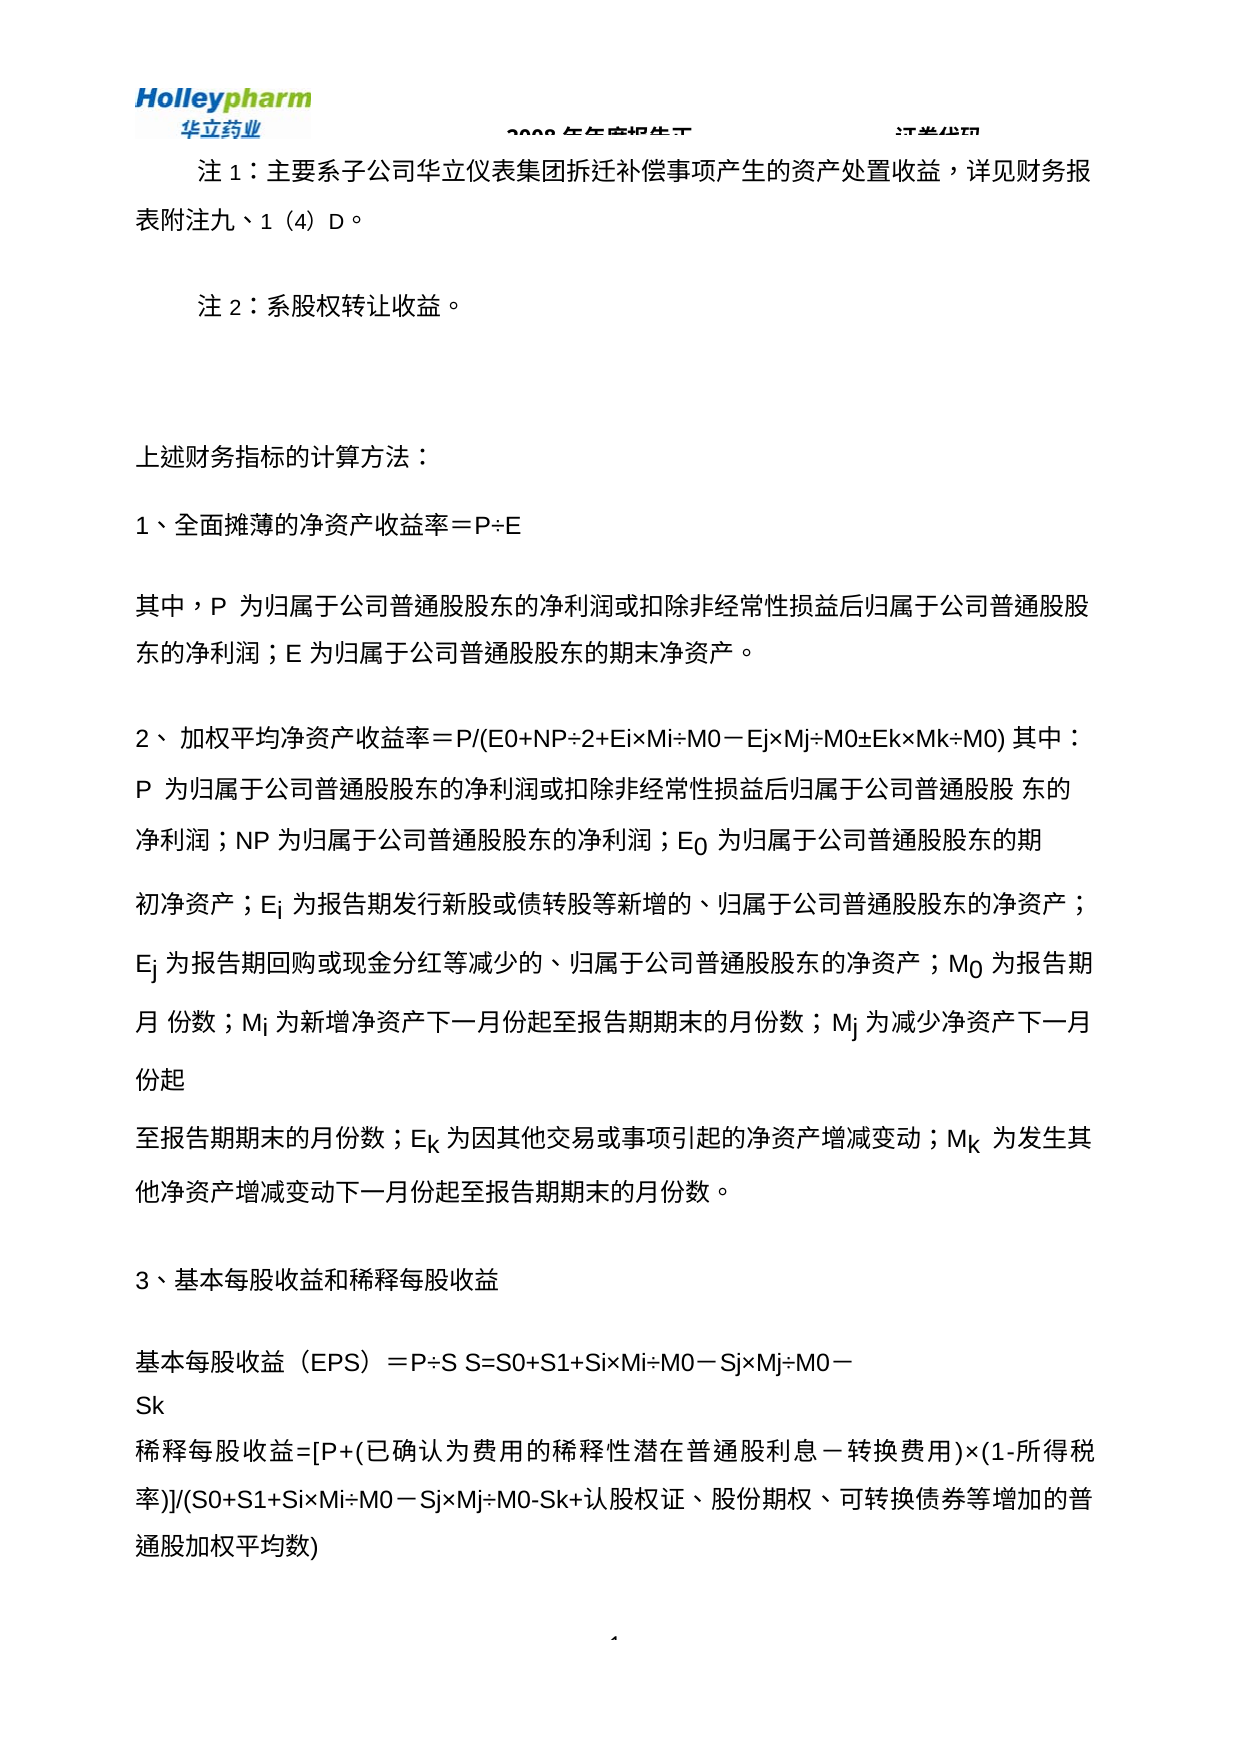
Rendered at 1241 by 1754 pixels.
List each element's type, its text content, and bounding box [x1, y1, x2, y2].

text 注 2：系股权转让收益。 [198, 289, 1107, 323]
text 注 1：主要系子公司华立仪表集团拆迁补偿事项产生的资产处置收益，详见财务报 表附注九、1（4）D。 [135, 154, 1095, 237]
text 初净资产；Ei 为报告期发行新股或债转股等新增的、归属于公司普通股股东的净资产； Ej 为报告期回购或现金分红等减少的、归属于公司普通股股东的净资产；M0 为报告期月 份数；Mi 为新增净资产下一月份起至报告期期末的月份数；Mj 为减少净资产下一月份起 [135, 887, 1093, 1097]
text 2、 加权平均净资产收益率＝P/(E0+NP÷2+Ei×Mi÷M0－Ej×Mj÷M0±Ek×Mk÷M0) 其中：P 为归属于公司普通股股东的净利润或扣除非经常性损益后归属于公司普通股股 东的净利润；NP 为归属于公司普通股股东的净利润；E0 为归属于公司普通股股东的期 [135, 720, 1094, 861]
text 基本每股收益（EPS）＝P÷S S=S0+S1+Si×Mi÷M0－Sj×Mj÷M0－Sk [135, 1345, 874, 1419]
text 至报告期期末的月份数；Ek 为因其他交易或事项引起的净资产增减变动；Mk 为发生其 他净资产增减变动下一月份起至报告期期末的月份数。 [135, 1121, 1094, 1208]
picture [135, 88, 311, 139]
text 3、基本每股收益和稀释每股收益 [135, 1262, 1107, 1296]
text 稀释每股收益=[P+(已确认为费用的稀释性潜在普通股利息－转换费用)×(1-所得税 率)]/(S0+S1+Si×Mi÷M0－Sj×Mj÷M0-Sk+认股权证、股份期权、可转换债券等增加的普 通股加权平均数) [135, 1434, 1095, 1563]
text 上述财务指标的计算方法： [135, 440, 1107, 474]
text 其中，P 为归属于公司普通股股东的净利润或扣除非经常性损益后归属于公司普通股股 东的净利润；E 为归属于公司普通股股东的期末净资产。 [135, 588, 1107, 670]
text 1、全面摊薄的净资产收益率＝P÷E [135, 507, 1107, 541]
